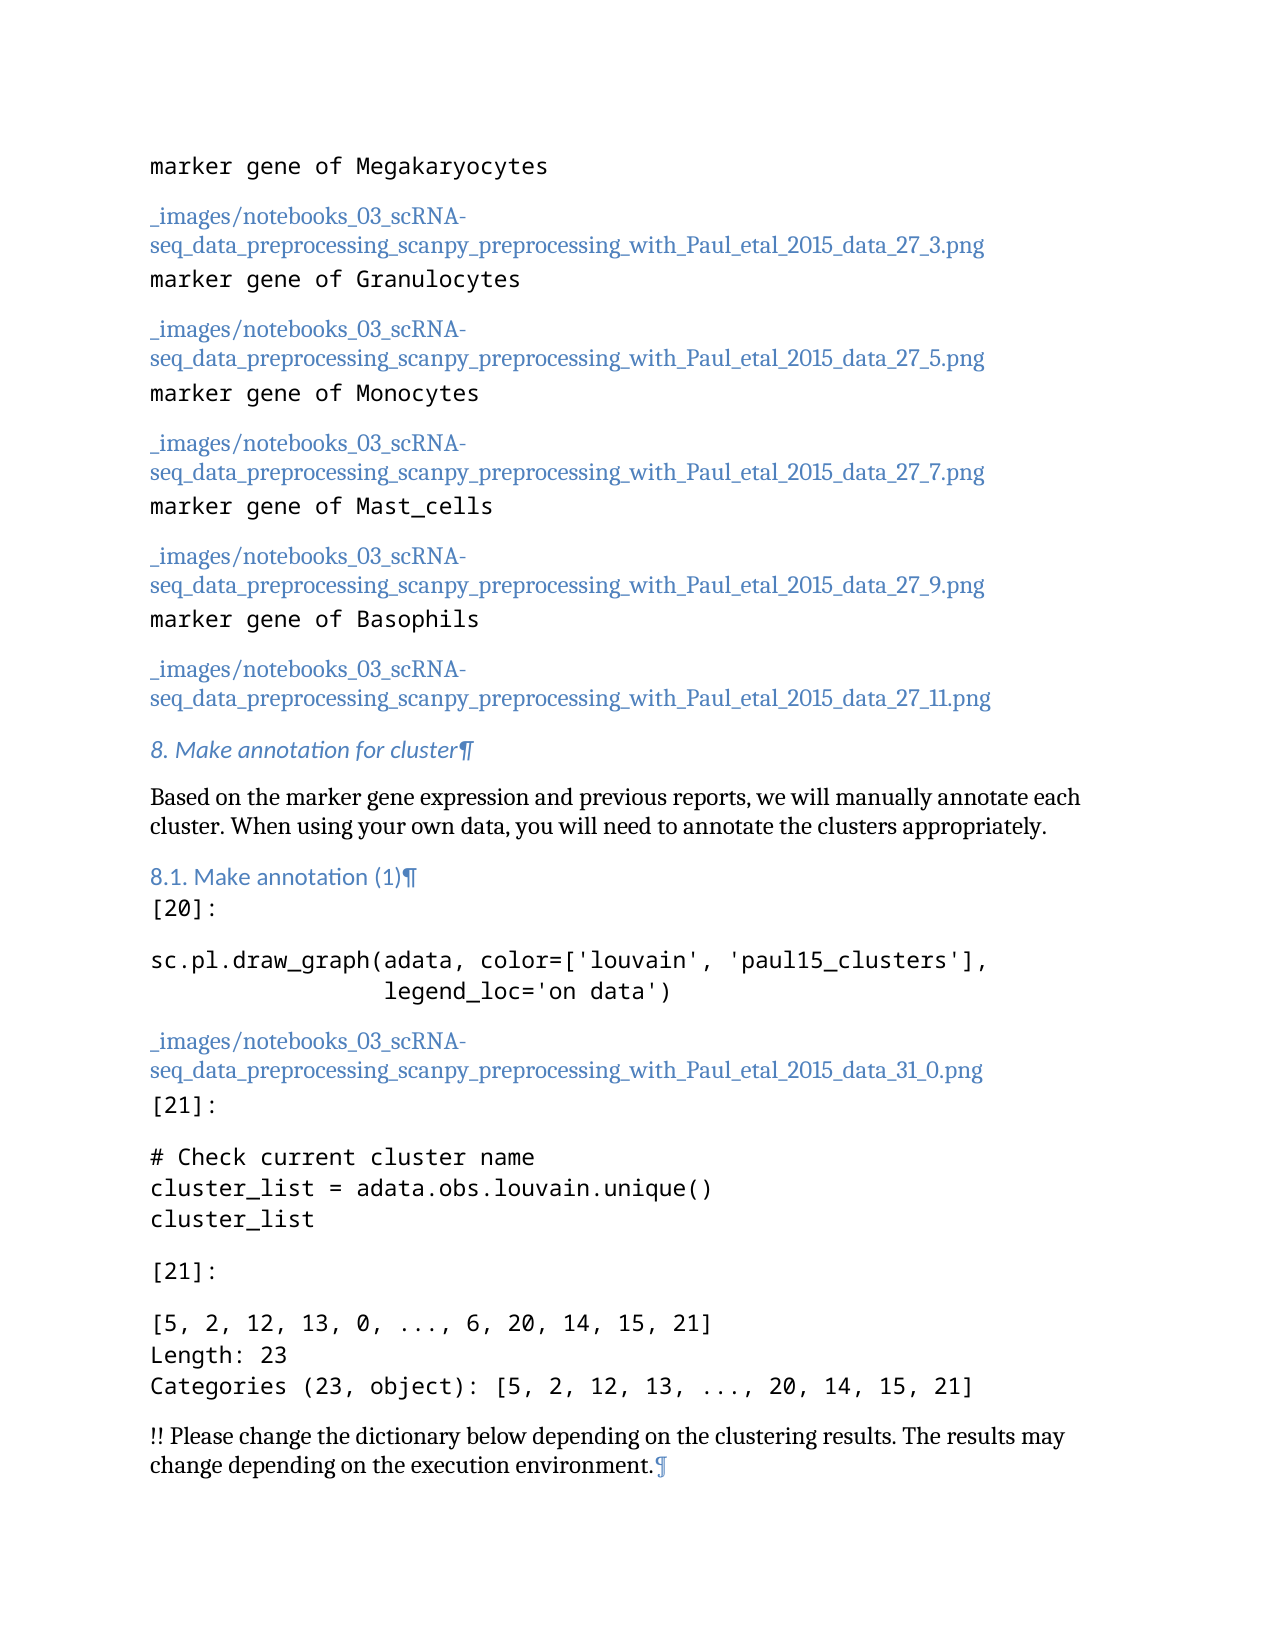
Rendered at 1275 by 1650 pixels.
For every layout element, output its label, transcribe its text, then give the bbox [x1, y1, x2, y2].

text marker gene of Mast_cells [150, 490, 1125, 521]
text _images/notebooks_03_scRNA-seq_data_preprocessing_scanpy_preprocessing_with_Paul_etal_2015_data_27_5.png [150, 315, 1125, 373]
text marker gene of Megakaryocytes [150, 150, 1125, 181]
text [20]: [150, 892, 1125, 923]
subtitle 8. Make annotation for cluster¶ [150, 734, 1125, 764]
text !! Please change the dictionary below depending on the clustering results. The results may change depending on the execution environment.¶ [150, 1422, 1125, 1479]
text _images/notebooks_03_scRNA-seq_data_preprocessing_scanpy_preprocessing_with_Paul_etal_2015_data_27_9.png [150, 542, 1125, 599]
text _images/notebooks_03_scRNA-seq_data_preprocessing_scanpy_preprocessing_with_Paul_etal_2015_data_31_0.png [150, 1027, 1125, 1085]
text marker gene of Monocytes [150, 377, 1125, 408]
text [5, 2, 12, 13, 0, ..., 6, 20, 14, 15, 21] Length: 23 Categories (23, object): [5, 2, 12, 13, ..., 20, 14, 15, 21] [150, 1307, 1125, 1401]
text [21]: [150, 1088, 1125, 1120]
text _images/notebooks_03_scRNA-seq_data_preprocessing_scanpy_preprocessing_with_Paul_etal_2015_data_27_3.png [150, 202, 1125, 259]
text marker gene of Basophils [150, 603, 1125, 634]
text marker gene of Granulocytes [150, 263, 1125, 294]
text # Check current cluster name cluster_list = adata.obs.louvain.unique() cluster_list [150, 1141, 1125, 1234]
text _images/notebooks_03_scRNA-seq_data_preprocessing_scanpy_preprocessing_with_Paul_etal_2015_data_27_7.png [150, 429, 1125, 486]
subtitle 8.1. Make annotation (1)¶ [150, 861, 1125, 892]
text sc.pl.draw_graph(adata, color=['louvain', 'paul15_clusters'], legend_loc='on data') [150, 944, 1125, 1006]
text Based on the marker gene expression and previous reports, we will manually annotate each cluster. When using your own data, you will need to annotate the clusters appropriately. [150, 783, 1125, 841]
text _images/notebooks_03_scRNA-seq_data_preprocessing_scanpy_preprocessing_with_Paul_etal_2015_data_27_11.png [150, 655, 1125, 713]
text [21]: [150, 1255, 1125, 1286]
